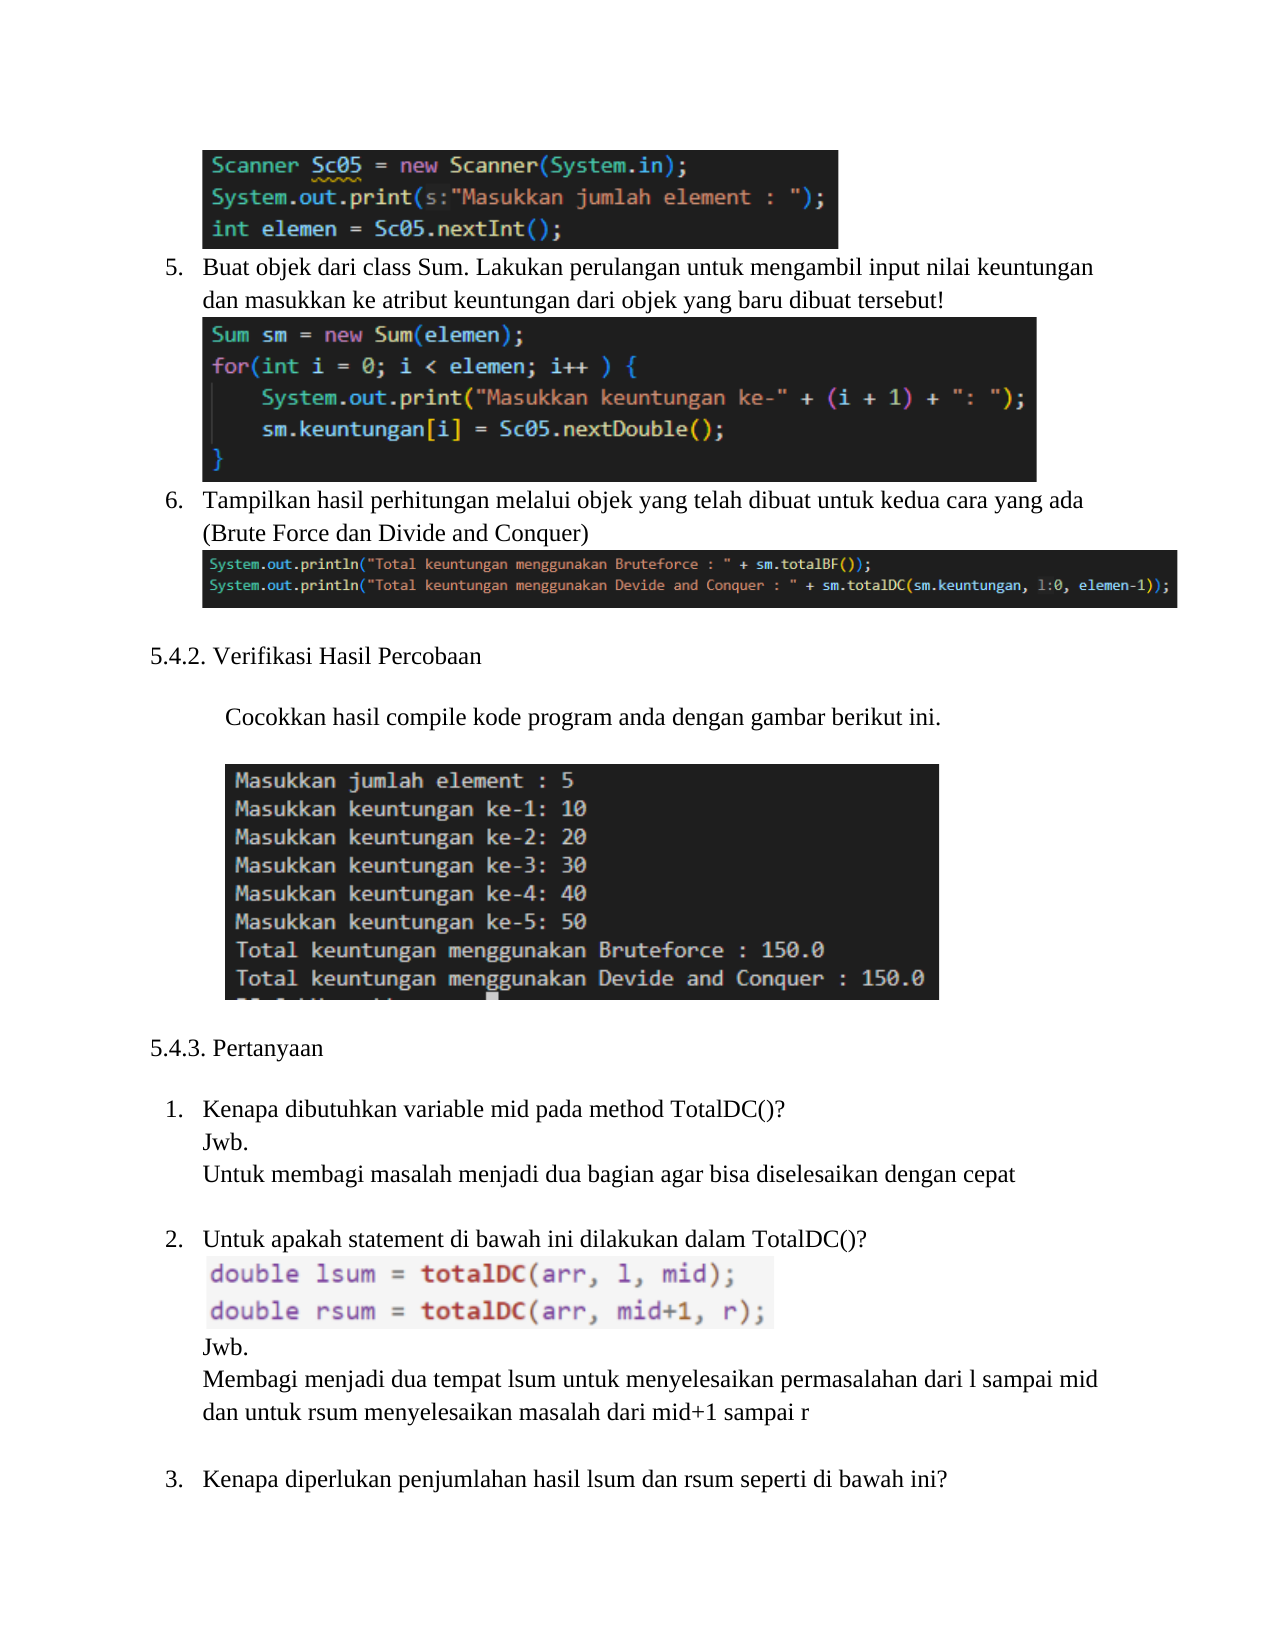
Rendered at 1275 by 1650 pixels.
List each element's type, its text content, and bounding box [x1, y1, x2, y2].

list Kenapa diperlukan penjumlahan hasil lsum dan rsum seperti di bawah ini? [165, 1464, 1125, 1493]
list Jwb. [202, 1332, 1125, 1361]
list Untuk apakah statement di bawah ini dilakukan dalam TotalDC()? [165, 1224, 1125, 1253]
list Kenapa dibutuhkan variable mid pada method TotalDC()? [165, 1094, 1125, 1123]
list Membagi menjadi dua tempat lsum untuk menyelesaikan permasalahan dari l sampai mid dan untuk rsum menyelesaikan masalah dari mid+1 sampai r [202, 1364, 1125, 1426]
list Buat objek dari class Sum. Lakukan perulangan untuk mengambil input nilai keuntungan dan masukkan ke atribut keuntungan dari objek yang baru dibuat tersebut! [165, 252, 1125, 313]
picture [202, 317, 1037, 482]
list Jwb. [202, 1127, 1125, 1156]
picture [225, 764, 940, 1000]
list Tampilkan hasil perhitungan melalui objek yang telah dibuat untuk kedua cara yang ada (Brute Force dan Divide and Conquer) [165, 485, 1125, 546]
text 5.4.3. Pertanyaan [150, 1033, 1125, 1062]
text Cocokkan hasil compile kode program anda dengan gambar berikut ini. [150, 702, 1125, 731]
text 5.4.2. Verifikasi Hasil Percobaan [150, 641, 1125, 670]
picture [202, 150, 839, 249]
picture [202, 550, 1178, 608]
list Untuk membagi masalah menjadi dua bagian agar bisa diselesaikan dengan cepat [202, 1159, 1125, 1188]
picture [202, 1256, 775, 1329]
